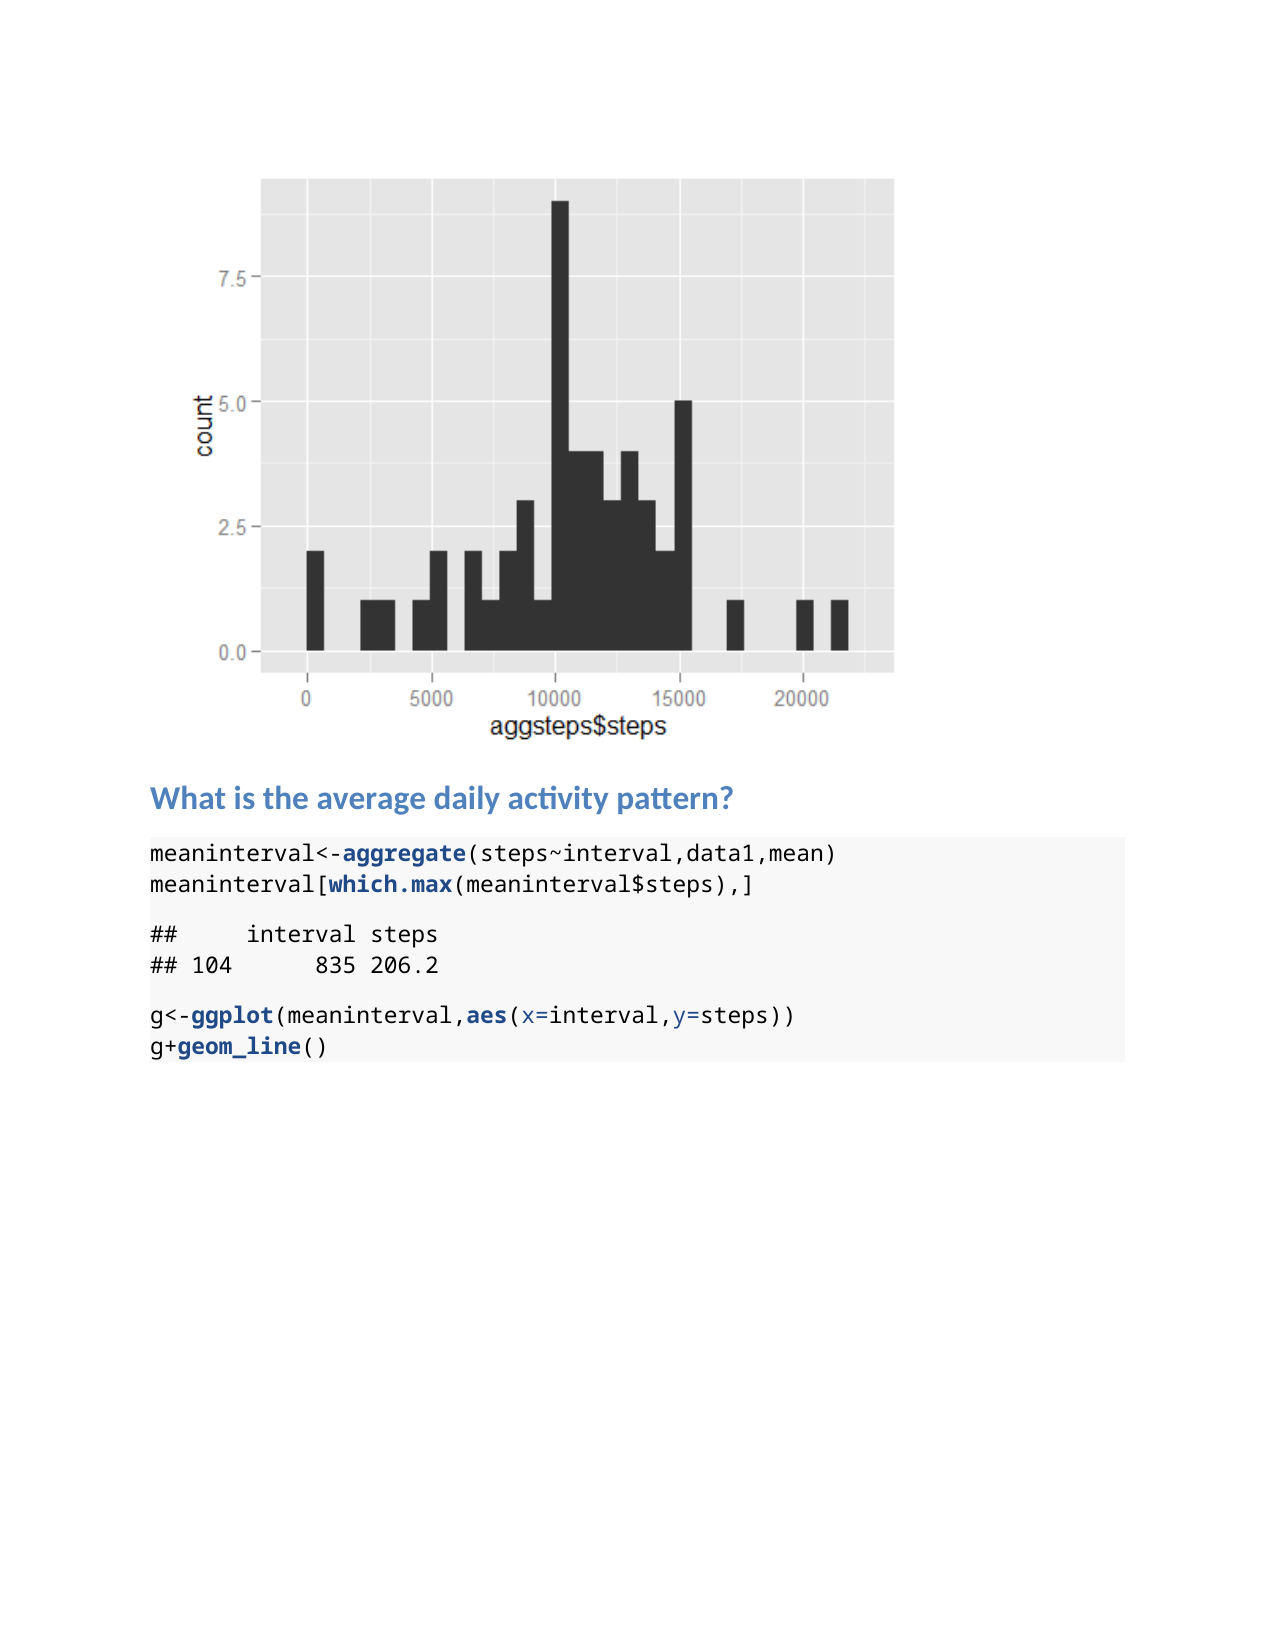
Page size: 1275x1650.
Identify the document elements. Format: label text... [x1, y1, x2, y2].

subtitle What is the average daily activity pattern? [150, 777, 1125, 818]
text g<-ggplot(meaninterval,aes(x=interval,y=steps)) g+geom_line() [329, 999, 1125, 1062]
picture [168, 150, 925, 757]
text meaninterval<-aggregate(steps~interval,data1,mean) meaninterval[which.max(meaninterval$steps),] [755, 837, 1125, 899]
text ## interval steps ## 104 835 206.2 [150, 918, 1125, 980]
